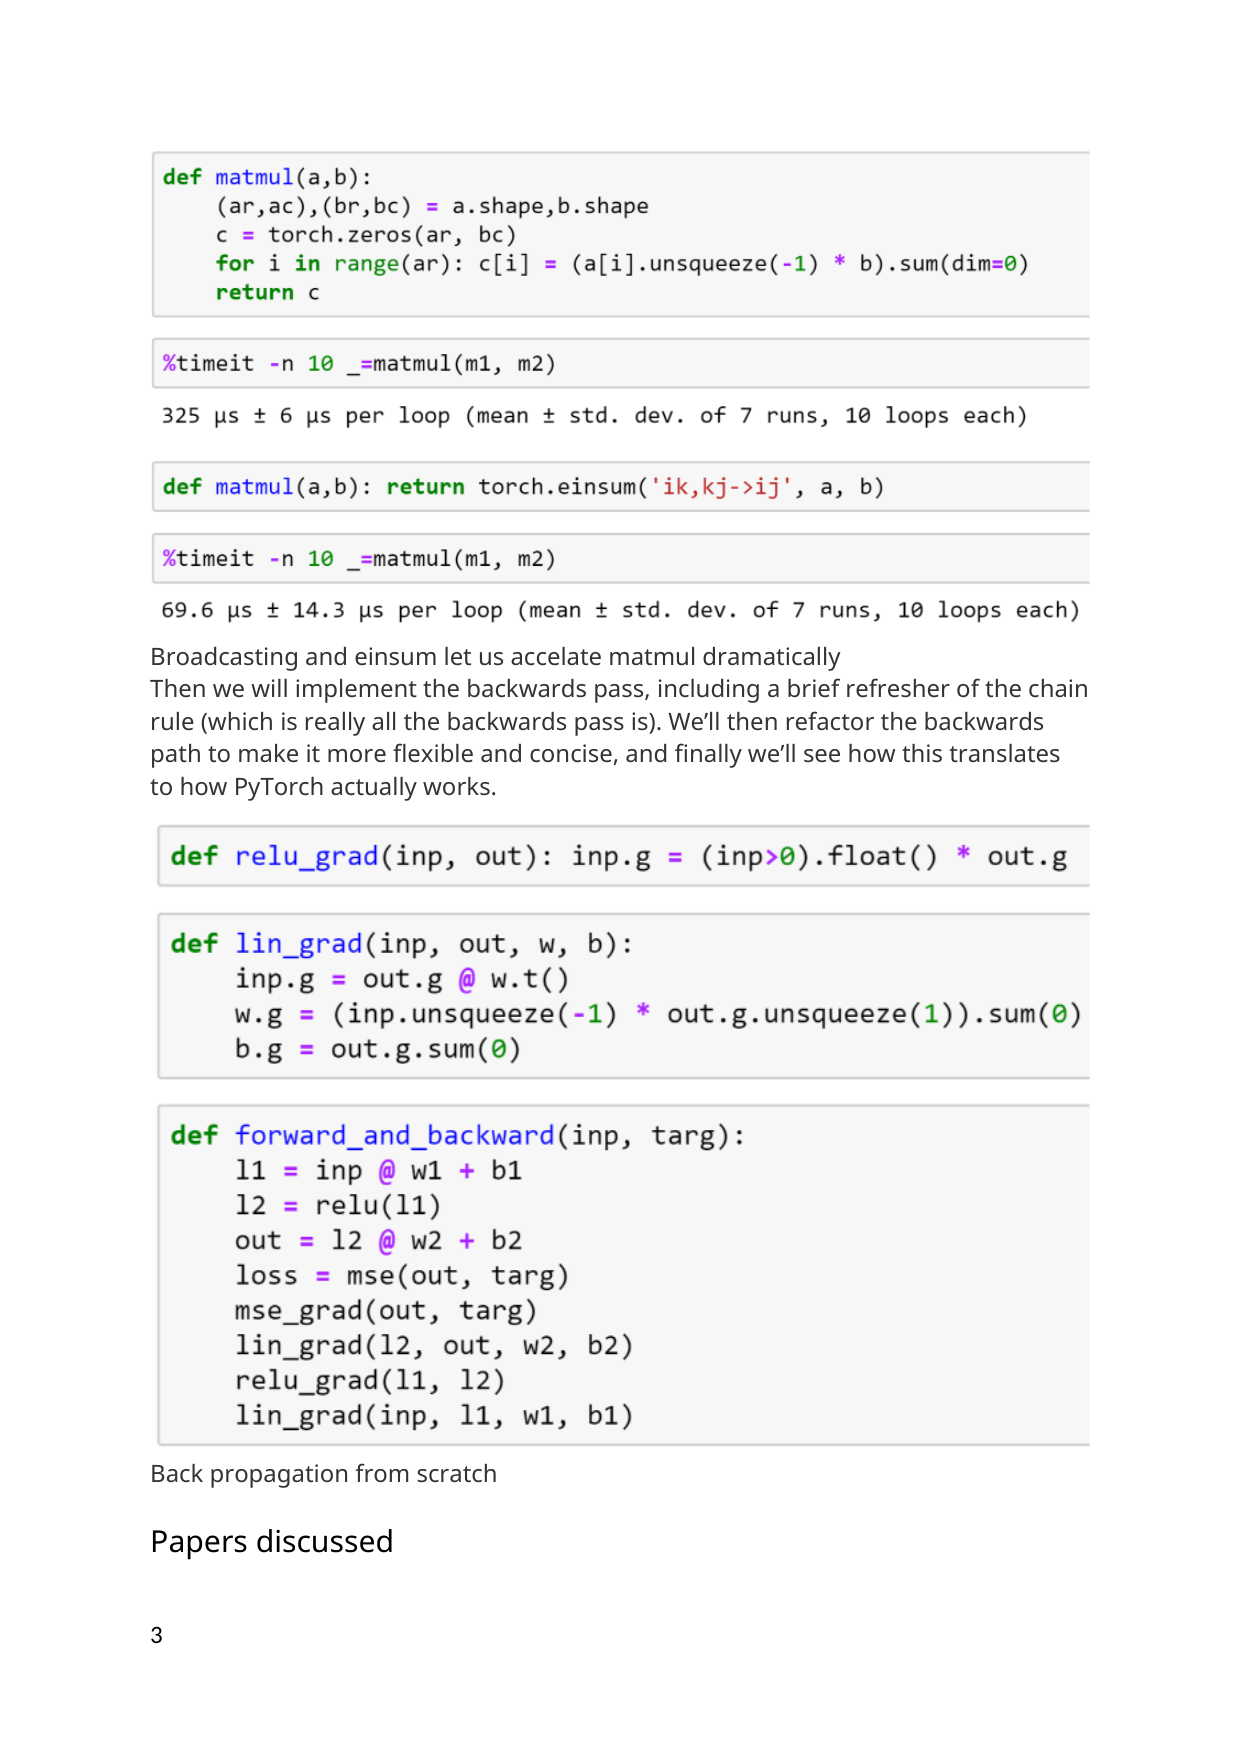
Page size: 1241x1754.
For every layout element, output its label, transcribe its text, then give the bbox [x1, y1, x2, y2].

text Papers discussed [150, 1520, 1090, 1561]
text Back propagation from scratch [150, 1457, 1090, 1489]
picture [150, 150, 1090, 640]
text Then we will implement the backwards pass, including a brief refresher of the chain rule (which is really all the backwards pass is). We’ll then refactor the backwards path to make it more flexible and concise, and finally we’ll see how this translates to how PyTorch actually works. [150, 672, 1090, 802]
picture [150, 818, 1090, 1457]
text Broadcasting and einsum let us accelate matmul dramatically [150, 640, 1090, 672]
